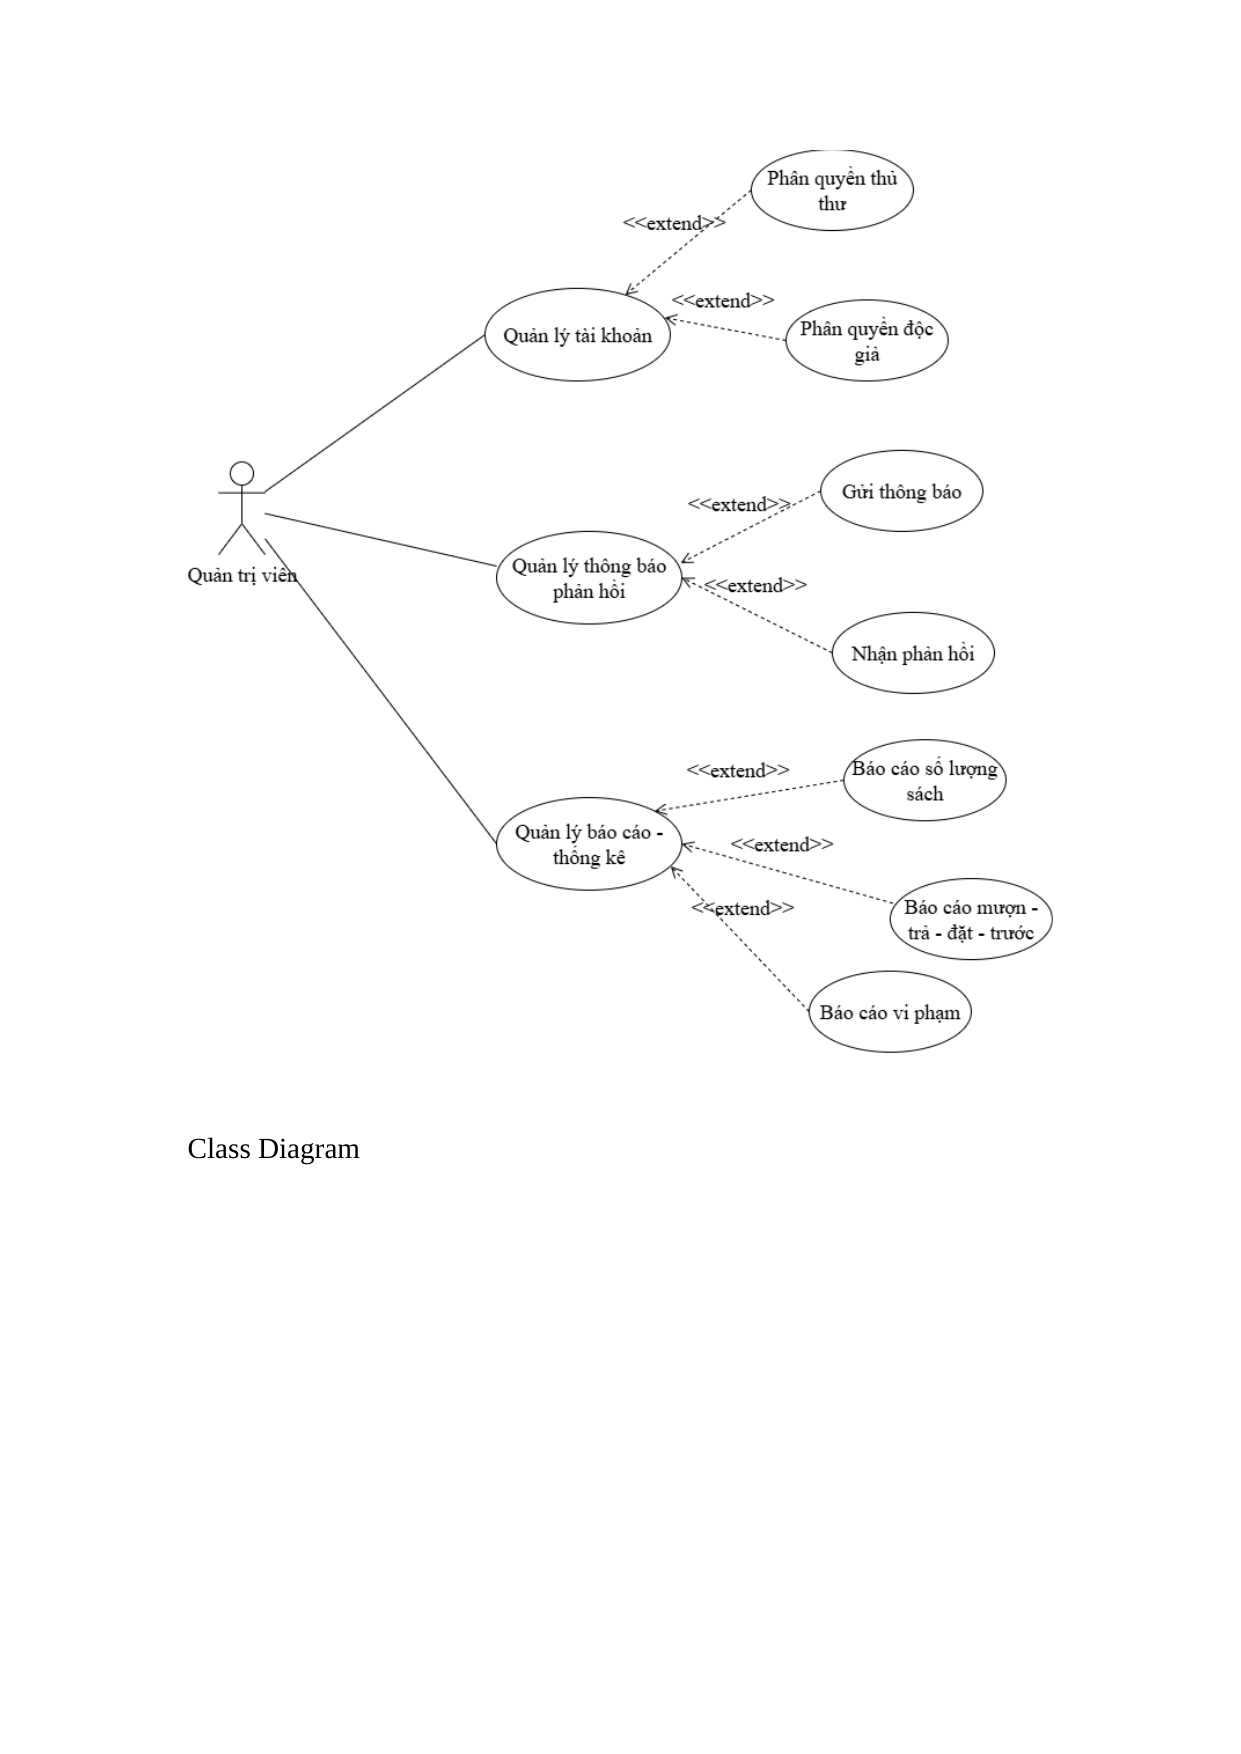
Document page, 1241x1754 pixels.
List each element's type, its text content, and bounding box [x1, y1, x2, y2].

picture [187, 150, 1053, 1054]
text Class Diagram [187, 1131, 1053, 1164]
